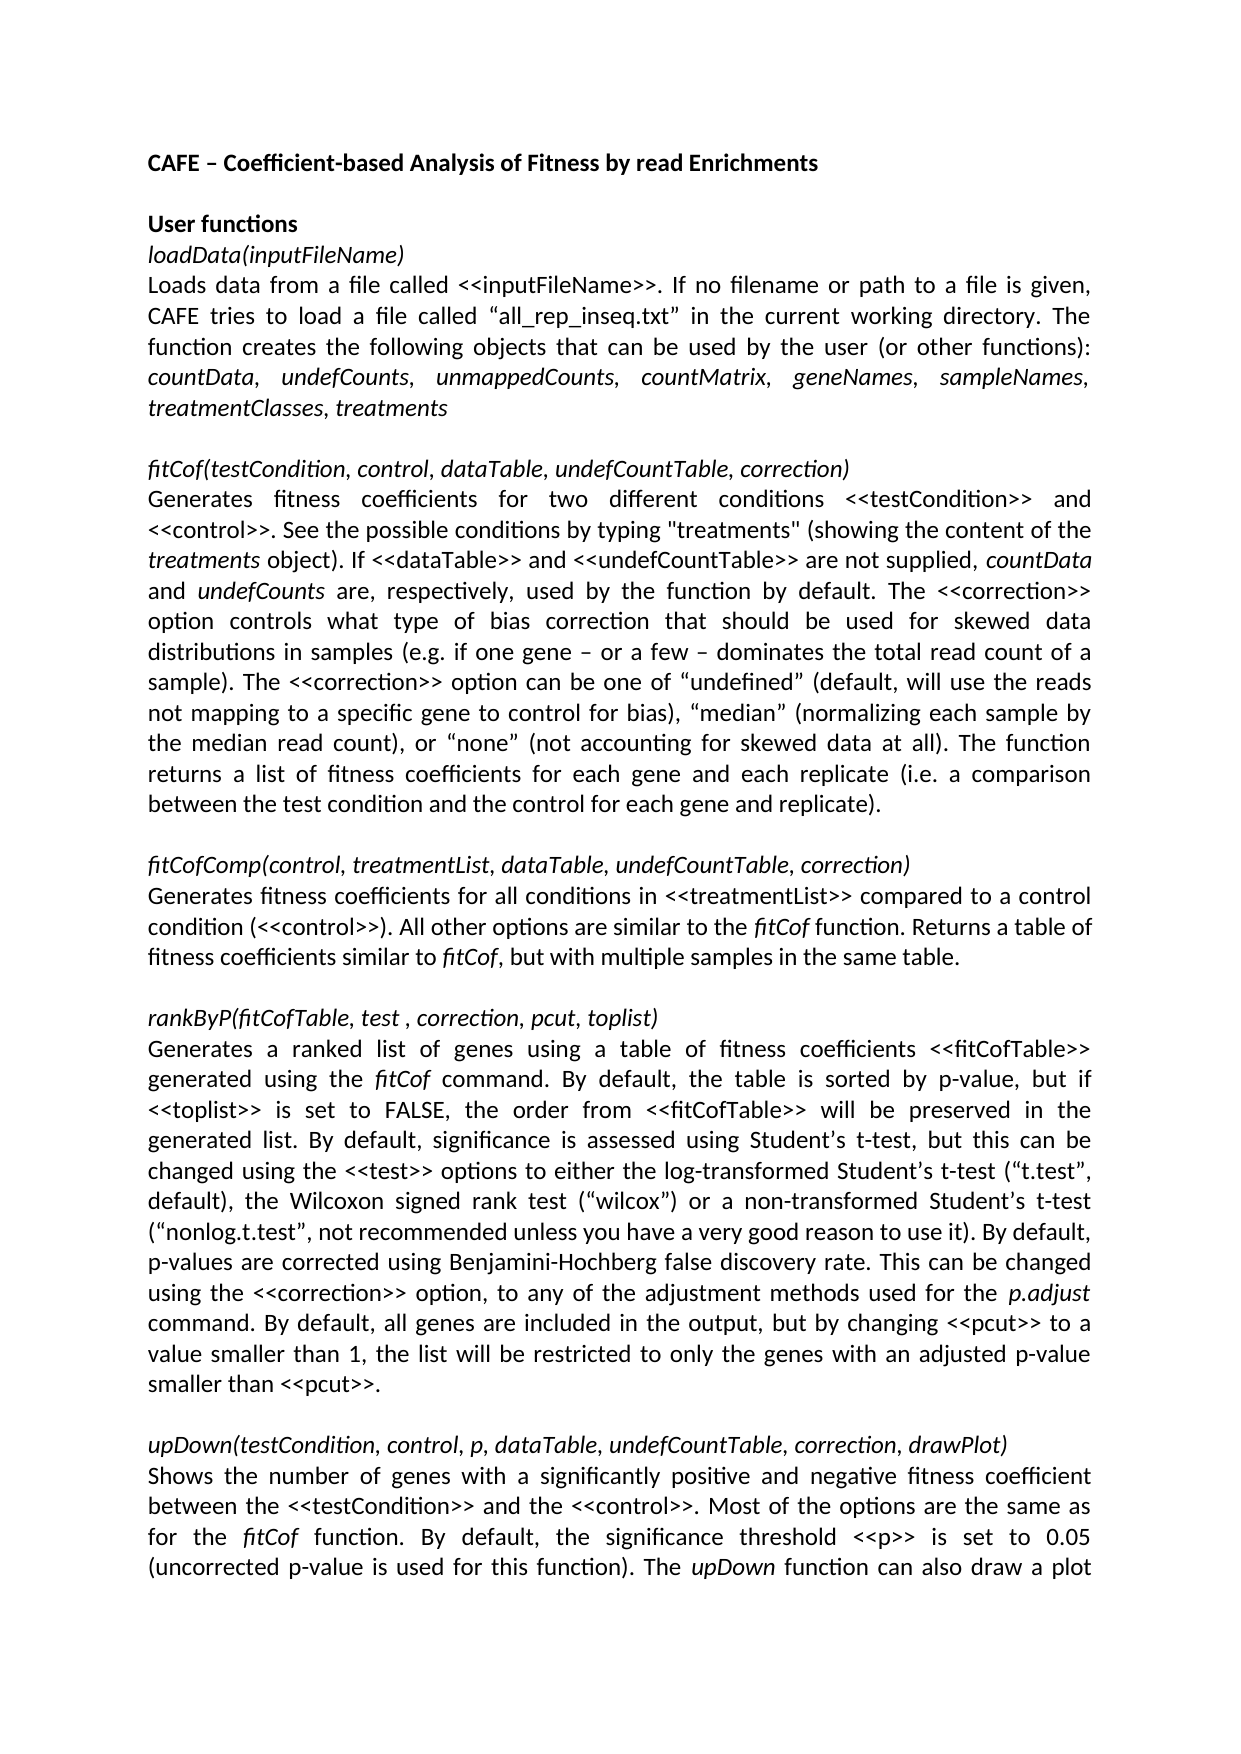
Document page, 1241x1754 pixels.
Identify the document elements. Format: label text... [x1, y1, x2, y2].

text fitCofComp(control, treatmentList, dataTable, undefCountTable, correction) [148, 849, 1093, 880]
text rankByP(fitCofTable, test , correction, pcut, toplist) [148, 1002, 1093, 1033]
text Generates a ranked list of genes using a table of fitness coefficients <<fitCofTable>> generated using the fitCof command. By default, the table is sorted by p-value, but if <<toplist>> is set to FALSE, the order from <<fitCofTable>> will be preserved in the generated list. By default, significance is assessed using Student’s t-test, but this can be changed using the <<test>> options to either the log-transformed Student’s t-test (“t.test”, default), the Wilcoxon signed rank test (“wilcox”) or a non-transformed Student’s t-test (“nonlog.t.test”, not recommended unless you have a very good reason to use it). By default, p-values are corrected using Benjamini-Hochberg false discovery rate. This can be changed using the <<correction>> option, to any of the adjustment methods used for the p.adjust command. By default, all genes are included in the output, but by changing <<pcut>> to a value smaller than 1, the list will be restricted to only the genes with an adjusted p-value smaller than <<pcut>>. [148, 1033, 1093, 1399]
text loadData(inputFileName) [148, 239, 1093, 270]
text Generates fitness coefficients for two different conditions <<testCondition>> and <<control>>. See the possible conditions by typing "treatments" (showing the content of the treatments object). If <<dataTable>> and <<undefCountTable>> are not supplied, countData and undefCounts are, respectively, used by the function by default. The <<correction>> option controls what type of bias correction that should be used for skewed data distributions in samples (e.g. if one gene – or a few – dominates the total read count of a sample). The <<correction>> option can be one of “undefined” (default, will use the reads not mapping to a specific gene to control for bias), “median” (normalizing each sample by the median read count), or “none” (not accounting for skewed data at all). The function returns a list of fitness coefficients for each gene and each replicate (i.e. a comparison between the test condition and the control for each gene and replicate). [148, 483, 1093, 819]
text User functions [148, 209, 1093, 239]
text fitCof(testCondition, control, dataTable, undefCountTable, correction) [148, 453, 1093, 483]
text upDown(testCondition, control, p, dataTable, undefCountTable, correction, drawPlot) [148, 1429, 1093, 1460]
text Loads data from a file called <<inputFileName>>. If no filename or path to a file is given, CAFE tries to load a file called “all_rep_inseq.txt” in the current working directory. The function creates the following objects that can be used by the user (or other functions): countData, undefCounts, unmappedCounts, countMatrix, geneNames, sampleNames, treatmentClasses, treatments [148, 270, 1093, 422]
text CAFE – Coefficient-based Analysis of Fitness by read Enrichments [148, 148, 1093, 178]
text Generates fitness coefficients for all conditions in <<treatmentList>> compared to a control condition (<<control>>). All other options are similar to the fitCof function. Returns a table of fitness coefficients similar to fitCof, but with multiple samples in the same table. [148, 880, 1093, 972]
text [148, 1460, 1093, 1582]
